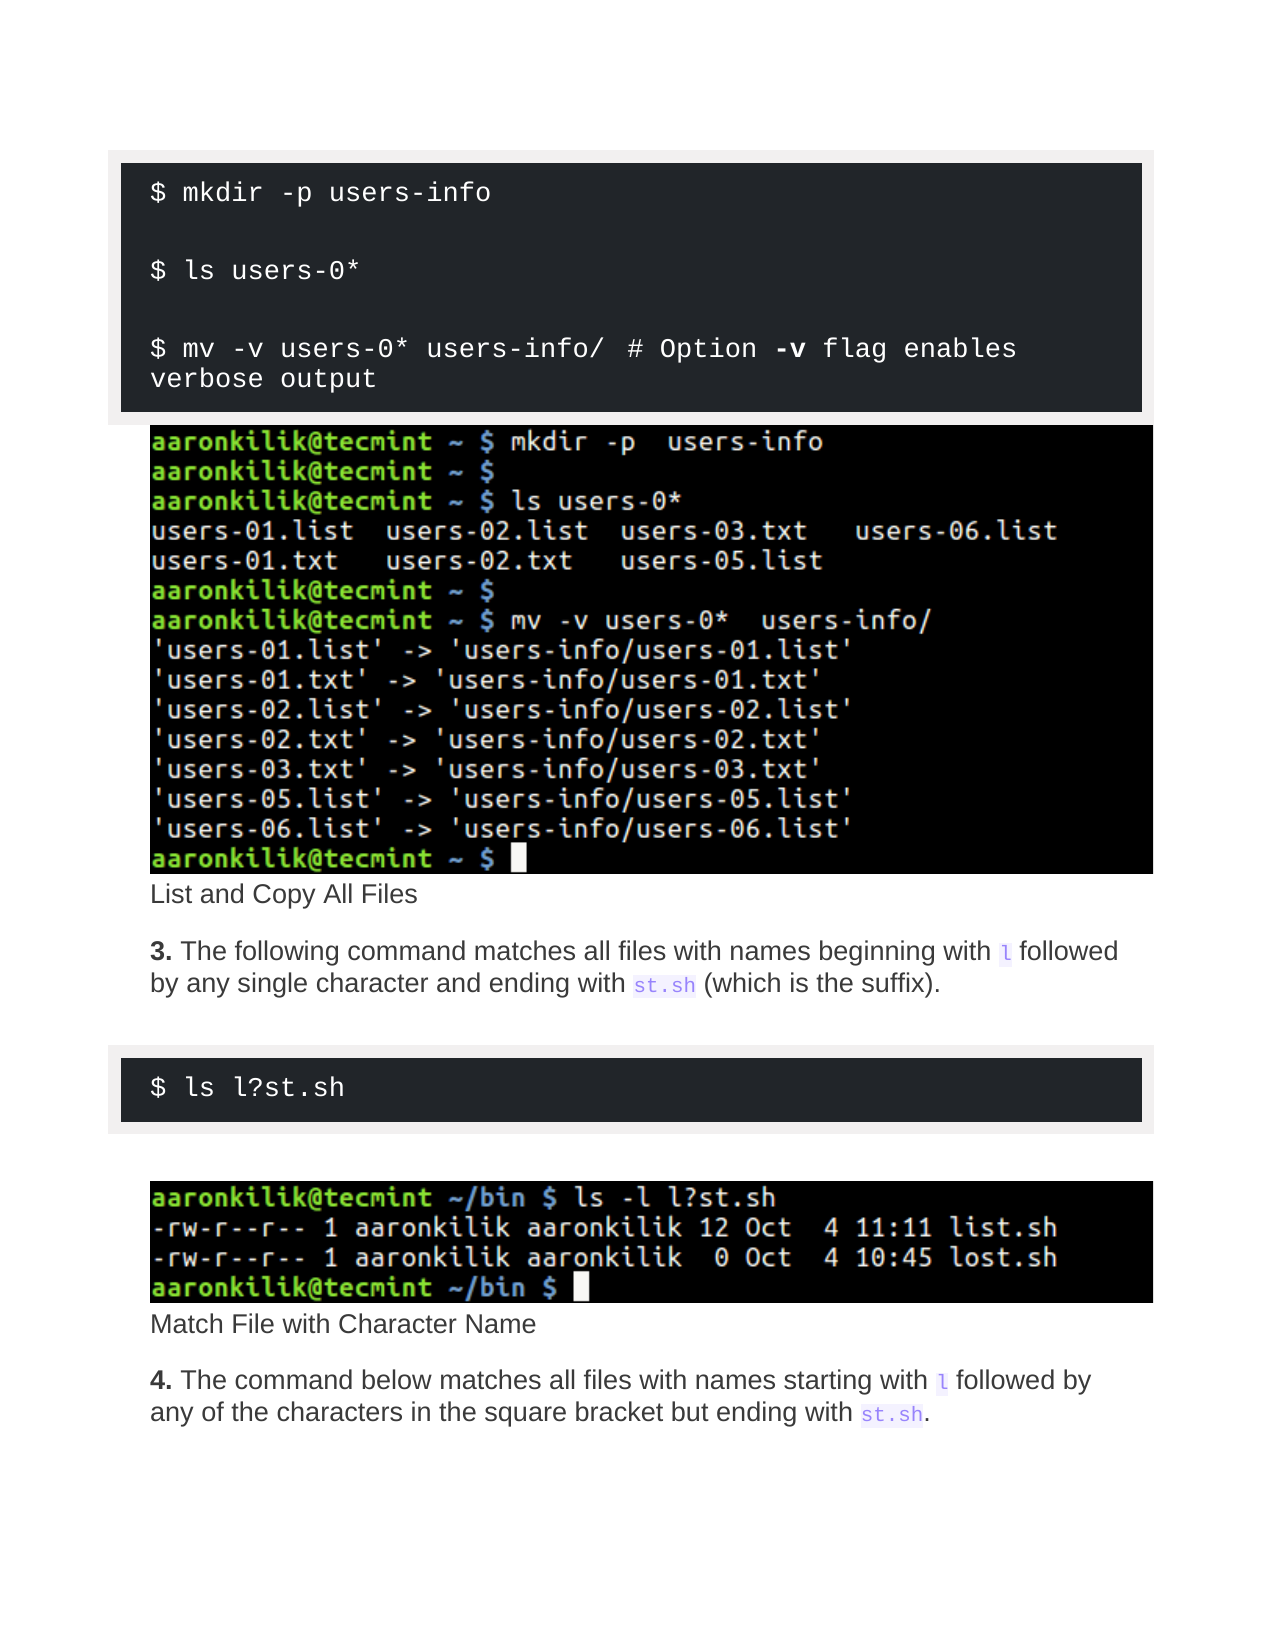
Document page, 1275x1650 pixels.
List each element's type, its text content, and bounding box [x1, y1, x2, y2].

text $ mv -v users-0* users-info/ # Option -v flag enables verbose output [121, 305, 1142, 412]
text $ ls users-0* [121, 228, 1142, 287]
text 3. The following command matches all files with names beginning with l followed by any single character and ending with st.sh (which is the suffix). [150, 935, 1125, 998]
text List and Copy All Files [150, 874, 1125, 909]
text $ mkdir -p users-info [121, 163, 1142, 210]
text 4. The command below matches all files with names starting with l followed by any of the characters in the square bracket but ending with st.sh. [150, 1364, 1125, 1428]
text $ ls l?st.sh [121, 1058, 1142, 1122]
picture [150, 425, 1154, 874]
picture [150, 1181, 1154, 1303]
text Match File with Character Name [150, 1303, 1125, 1339]
